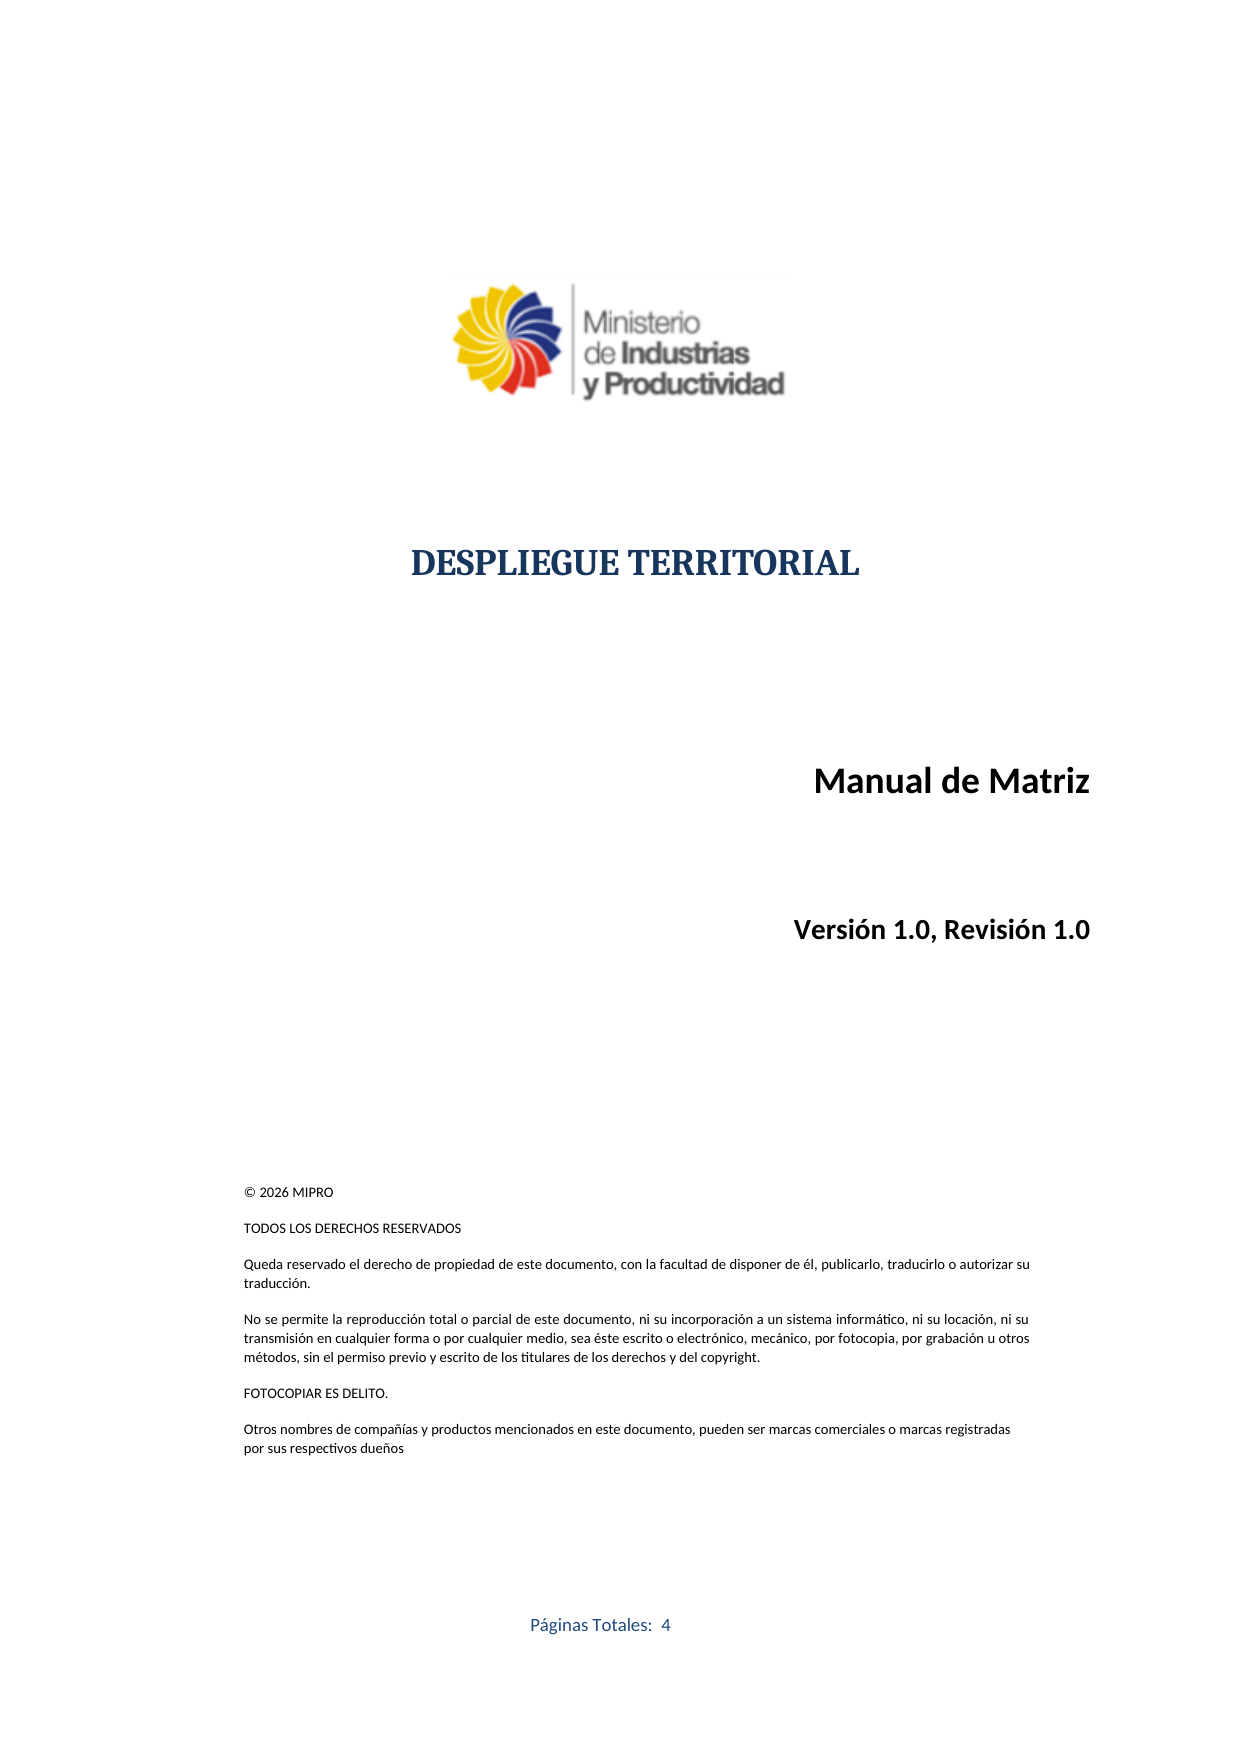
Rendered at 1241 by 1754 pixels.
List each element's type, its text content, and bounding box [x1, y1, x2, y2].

text No se permite la reproducción total o parcial de este documento, ni su incorporación a un sistema informático, ni su locación, ni su transmisión en cualquier forma o por cualquier medio, sea éste escrito o electrónico, mecánico, por fotocopia, por grabación u otros métodos, sin el permiso previo y escrito de los titulares de los derechos y del copyright. [244, 1310, 1031, 1366]
text TODOS LOS DERECHOS RESERVADOS [244, 1219, 1031, 1237]
picture [449, 276, 792, 408]
title Versión 1.0, Revisión 1.0 [150, 911, 1090, 947]
text Queda reservado el derecho de propiedad de este documento, con la facultad de disponer de él, publicarlo, traducirlo o autorizar su traducción. [244, 1255, 1031, 1292]
text © 2017 MIPRO [244, 1183, 1031, 1201]
text Otros nombres de compañías y productos mencionados en este documento, pueden ser marcas comerciales o marcas registradas por sus respectivos dueños [244, 1420, 1031, 1457]
text FOTOCOPIAR ES DELITO. [244, 1384, 1031, 1402]
title Manual de Matriz [150, 757, 1090, 803]
text DESPLIEGUE TERRITORIAL [180, 542, 1090, 585]
